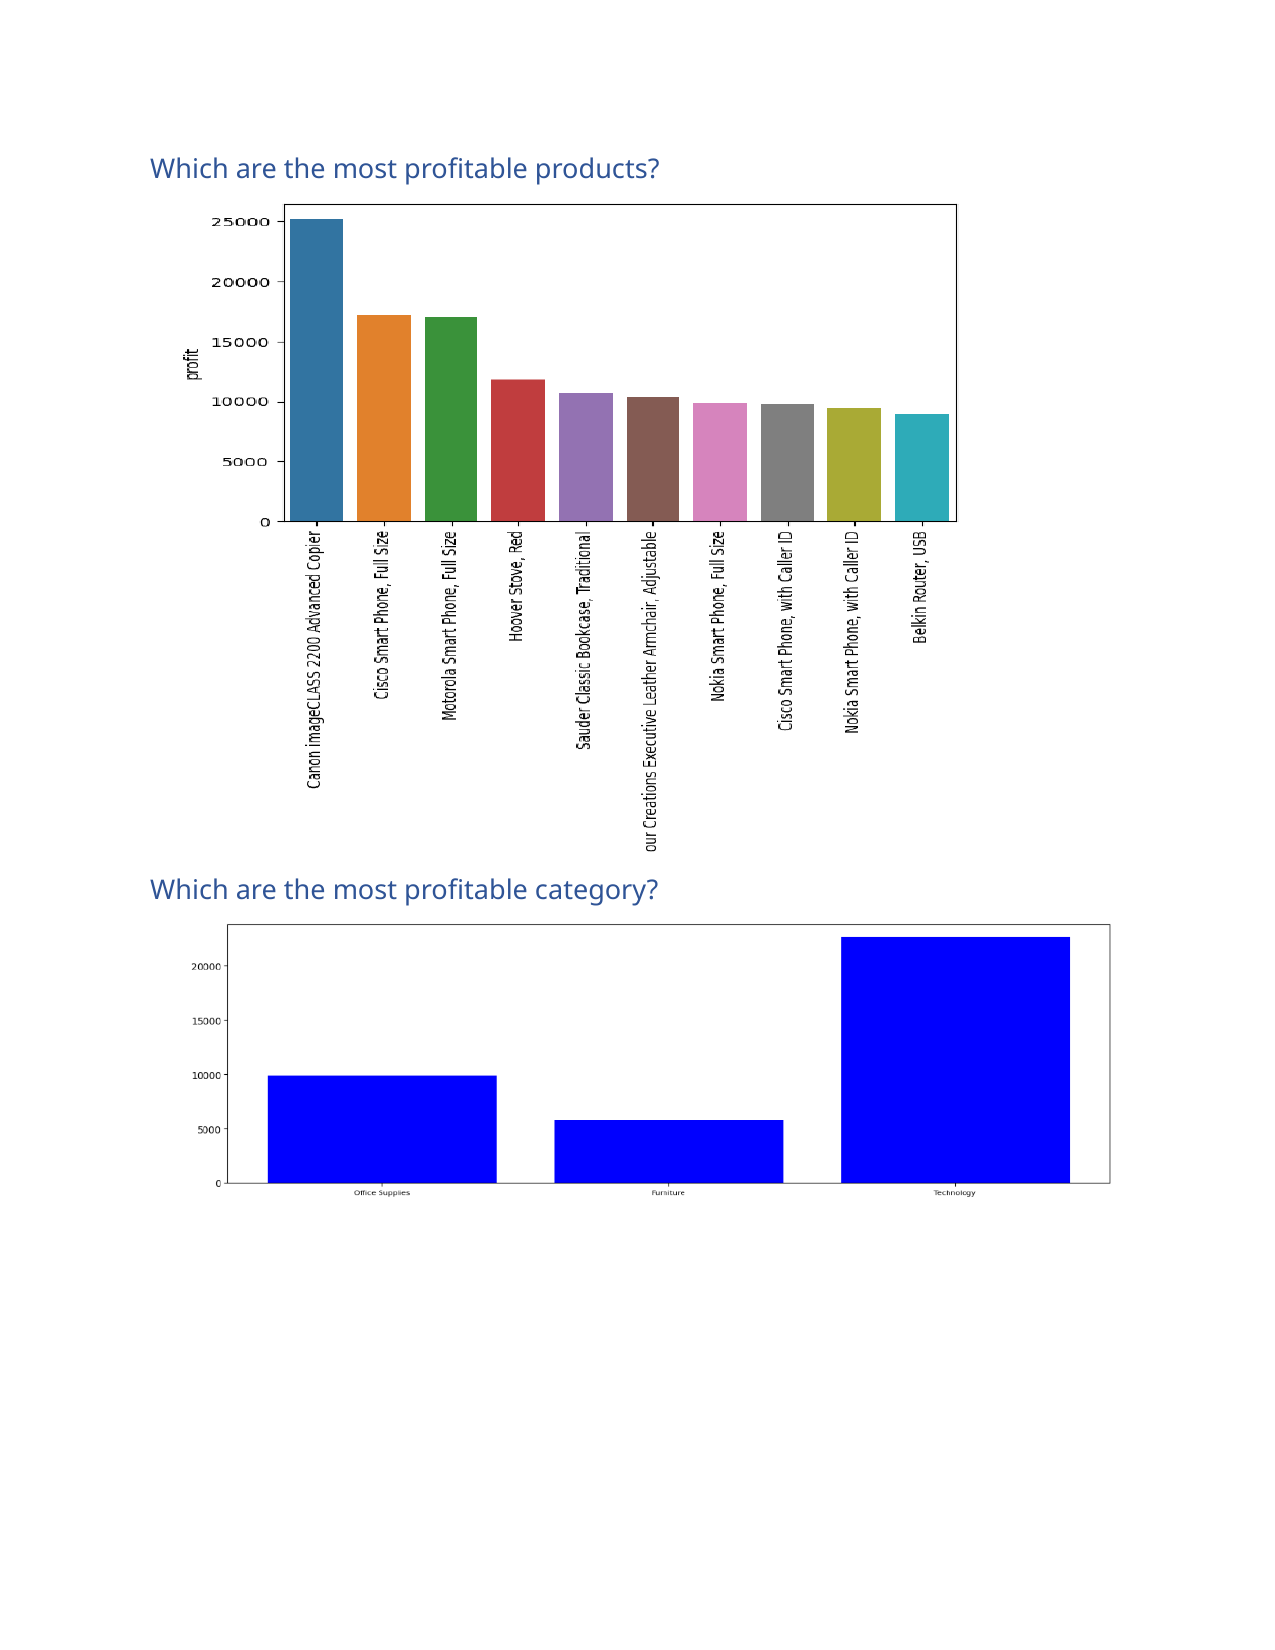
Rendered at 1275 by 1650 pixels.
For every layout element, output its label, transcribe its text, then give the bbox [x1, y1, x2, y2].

subtitle Which are the most profitable category? [150, 870, 1125, 907]
picture [150, 914, 1125, 1210]
subtitle Which are the most profitable products? [150, 150, 1125, 187]
picture [150, 189, 1035, 852]
